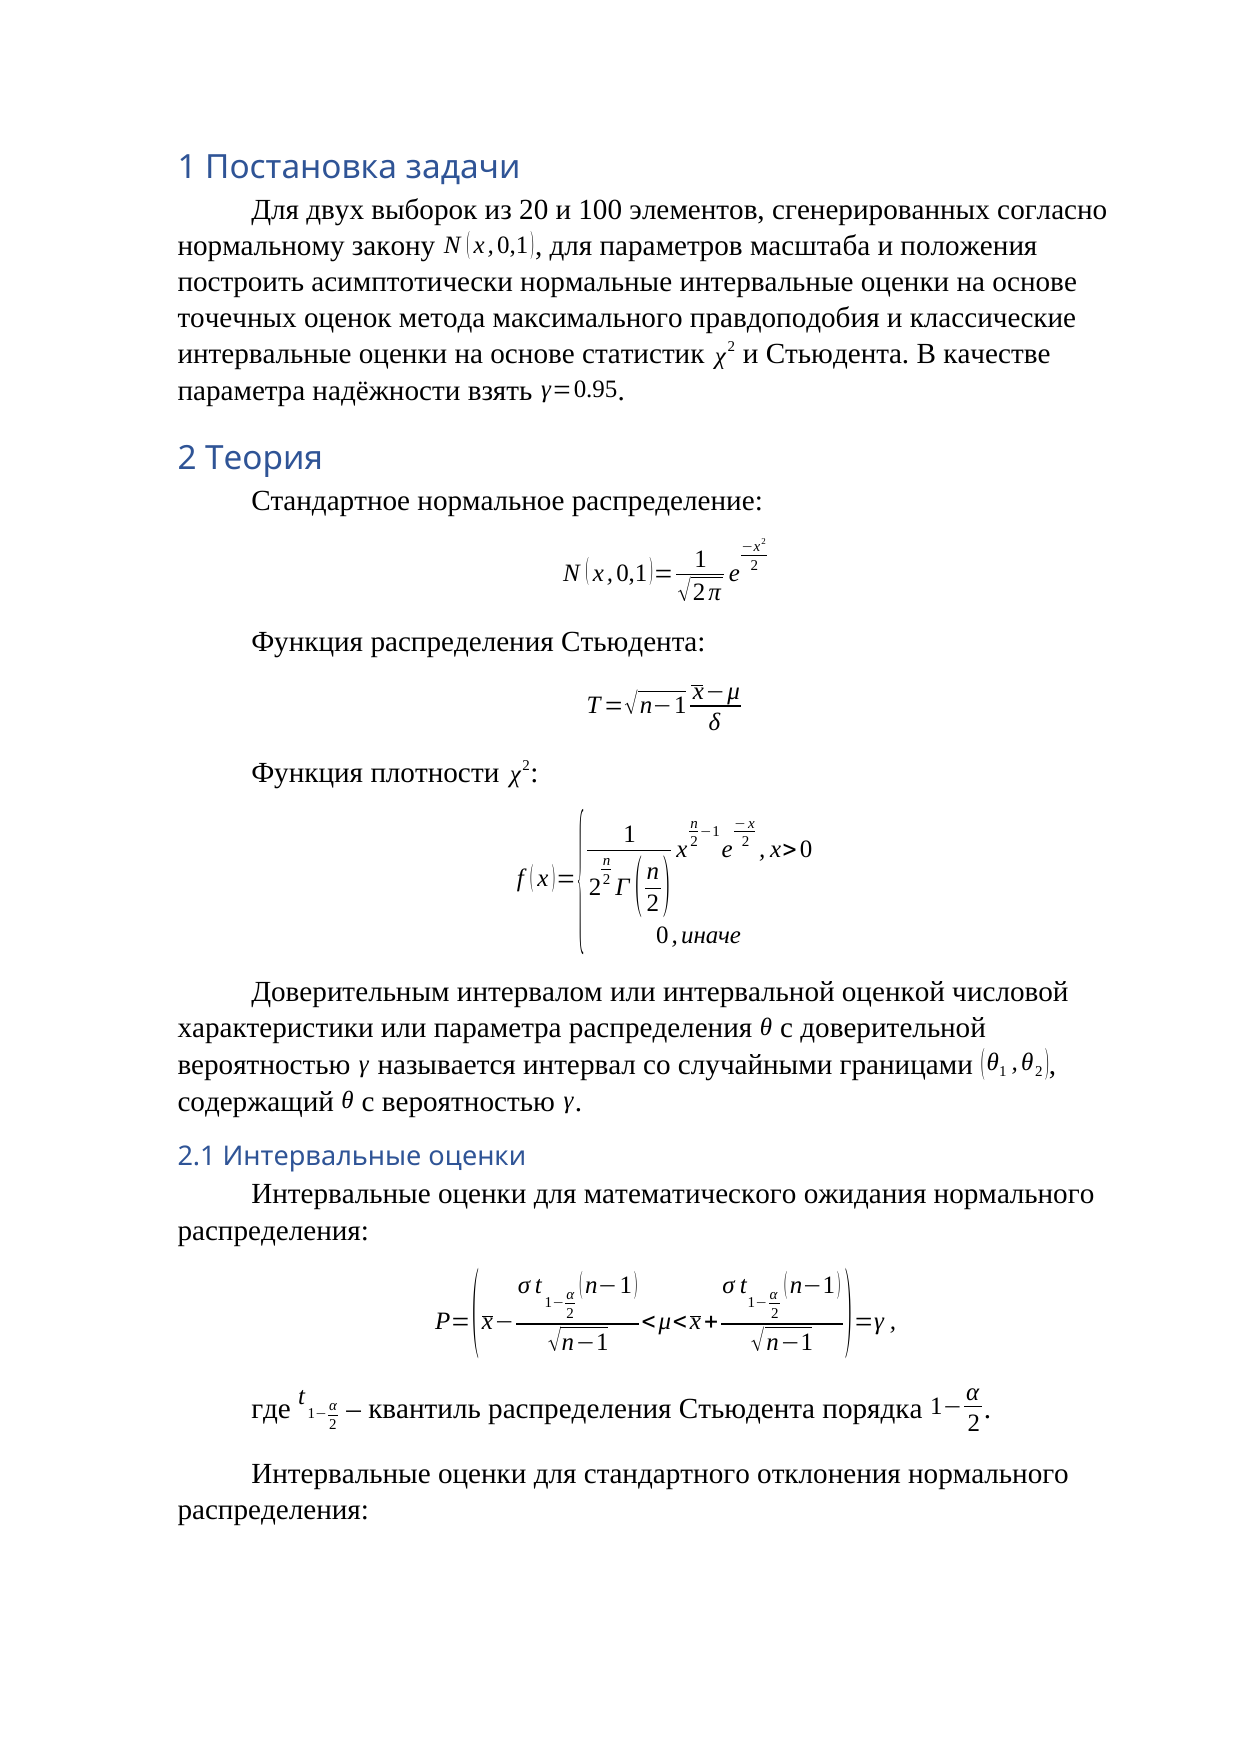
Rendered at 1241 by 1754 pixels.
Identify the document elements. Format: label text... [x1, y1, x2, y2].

text Интервальные оценки для стандартного отклонения нормального распределения: [177, 1456, 1152, 1526]
text Функция плотности : [177, 755, 1152, 788]
text Доверительным интервалом или интервальной оценкой числовой характеристики или параметра распределения с доверительной вероятностью называется интервал со случайными границами , содержащий с вероятностью . [177, 974, 1152, 1117]
text Функция распределения Стьюдента: [177, 624, 1152, 658]
text Стандартное нормальное распределение: [177, 483, 1152, 516]
text где – квантиль распределения Стьюдента порядка . [177, 1378, 1152, 1437]
text Для двух выборок из 20 и 100 элементов, сгенерированных согласно нормальному закону , для параметров масштаба и положения построить асимптотически нормальные интервальные оценки на основе точечных оценок метода максимального правдоподобия и классические интервальные оценки на основе статистик и Стьюдента. В качестве параметра надёжности взять . [177, 192, 1152, 406]
subtitle 2 Теория [177, 434, 1152, 479]
subtitle 2.1 Интервальные оценки [177, 1137, 1152, 1174]
subtitle 1 Постановка задачи [177, 143, 1152, 188]
text Интервальные оценки для математического ожидания нормального распределения: [177, 1177, 1152, 1246]
